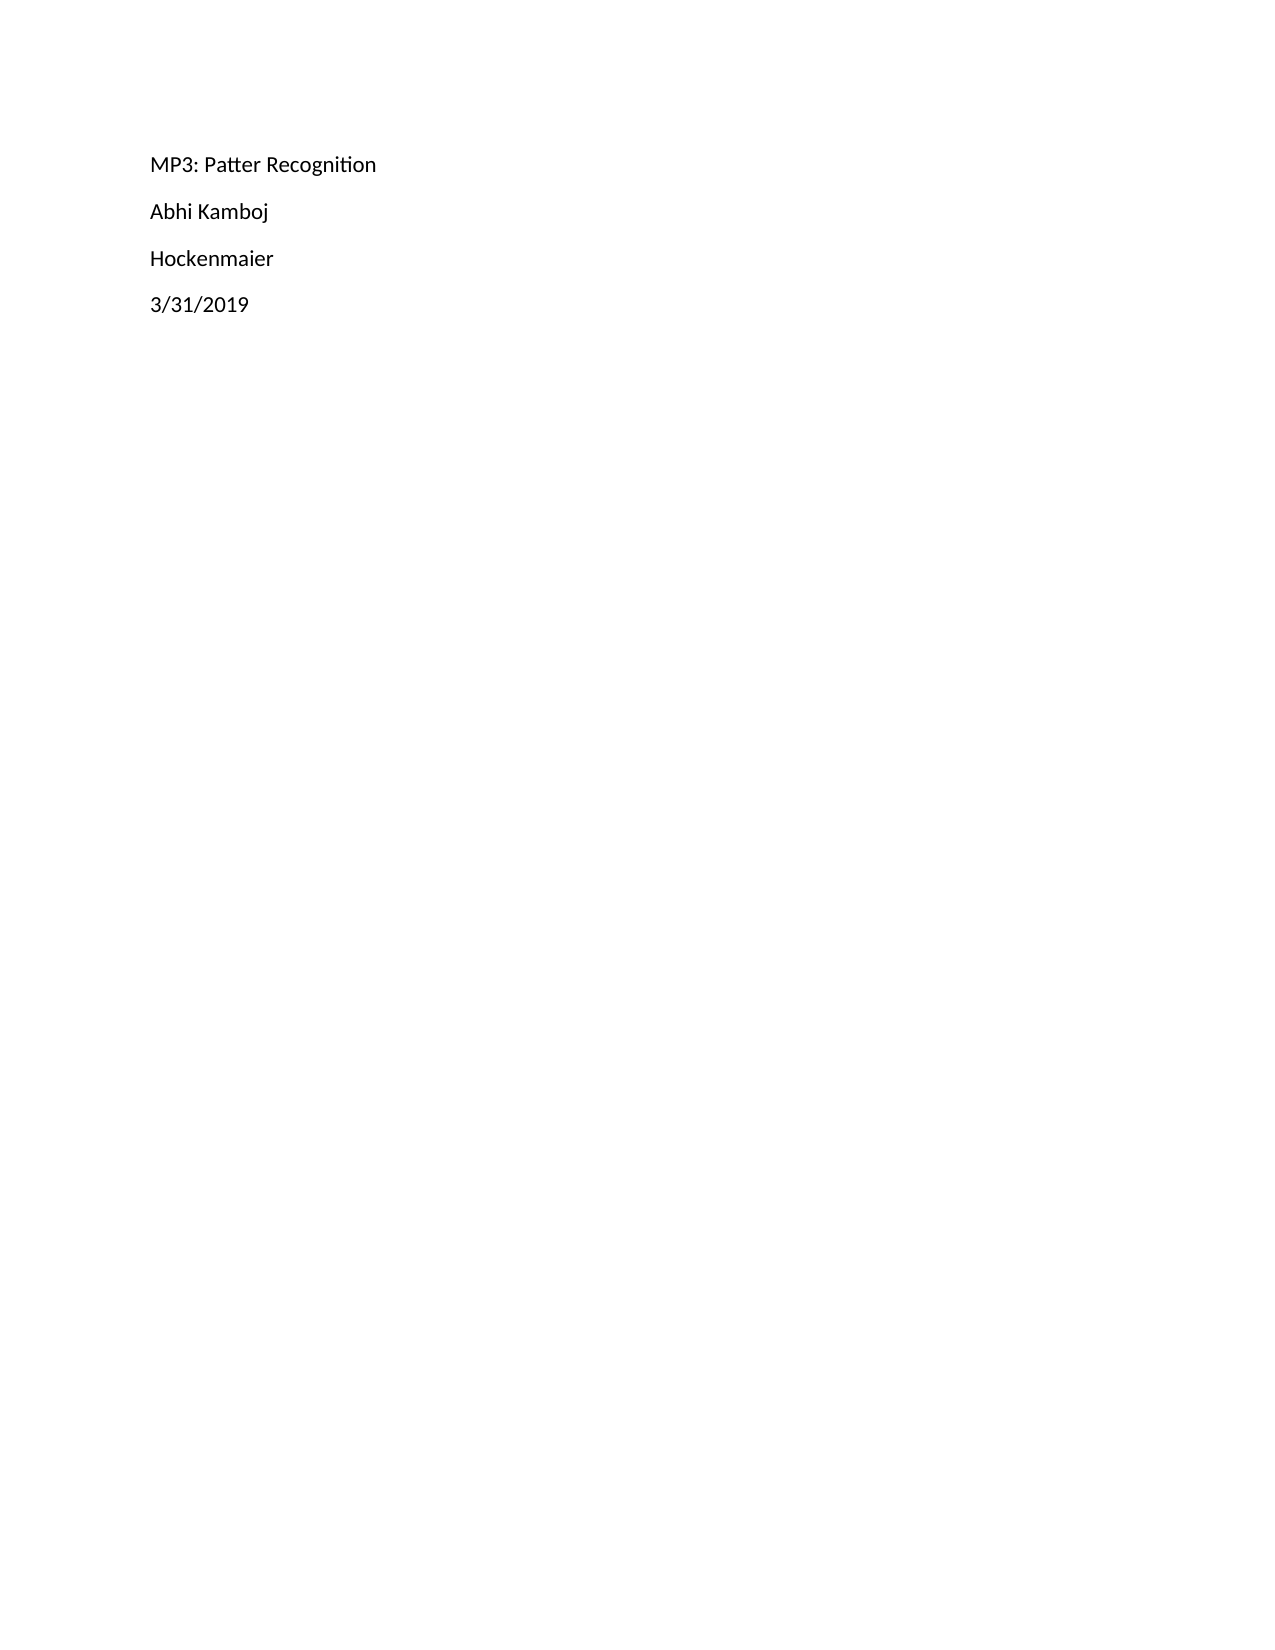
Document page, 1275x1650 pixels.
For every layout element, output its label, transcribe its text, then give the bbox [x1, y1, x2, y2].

text Abhi Kamboj [150, 197, 1125, 225]
text MP3: Patter Recognition [150, 150, 1125, 178]
text 3/31/2019 [150, 291, 1125, 319]
text Hockenmaier [150, 244, 1125, 272]
